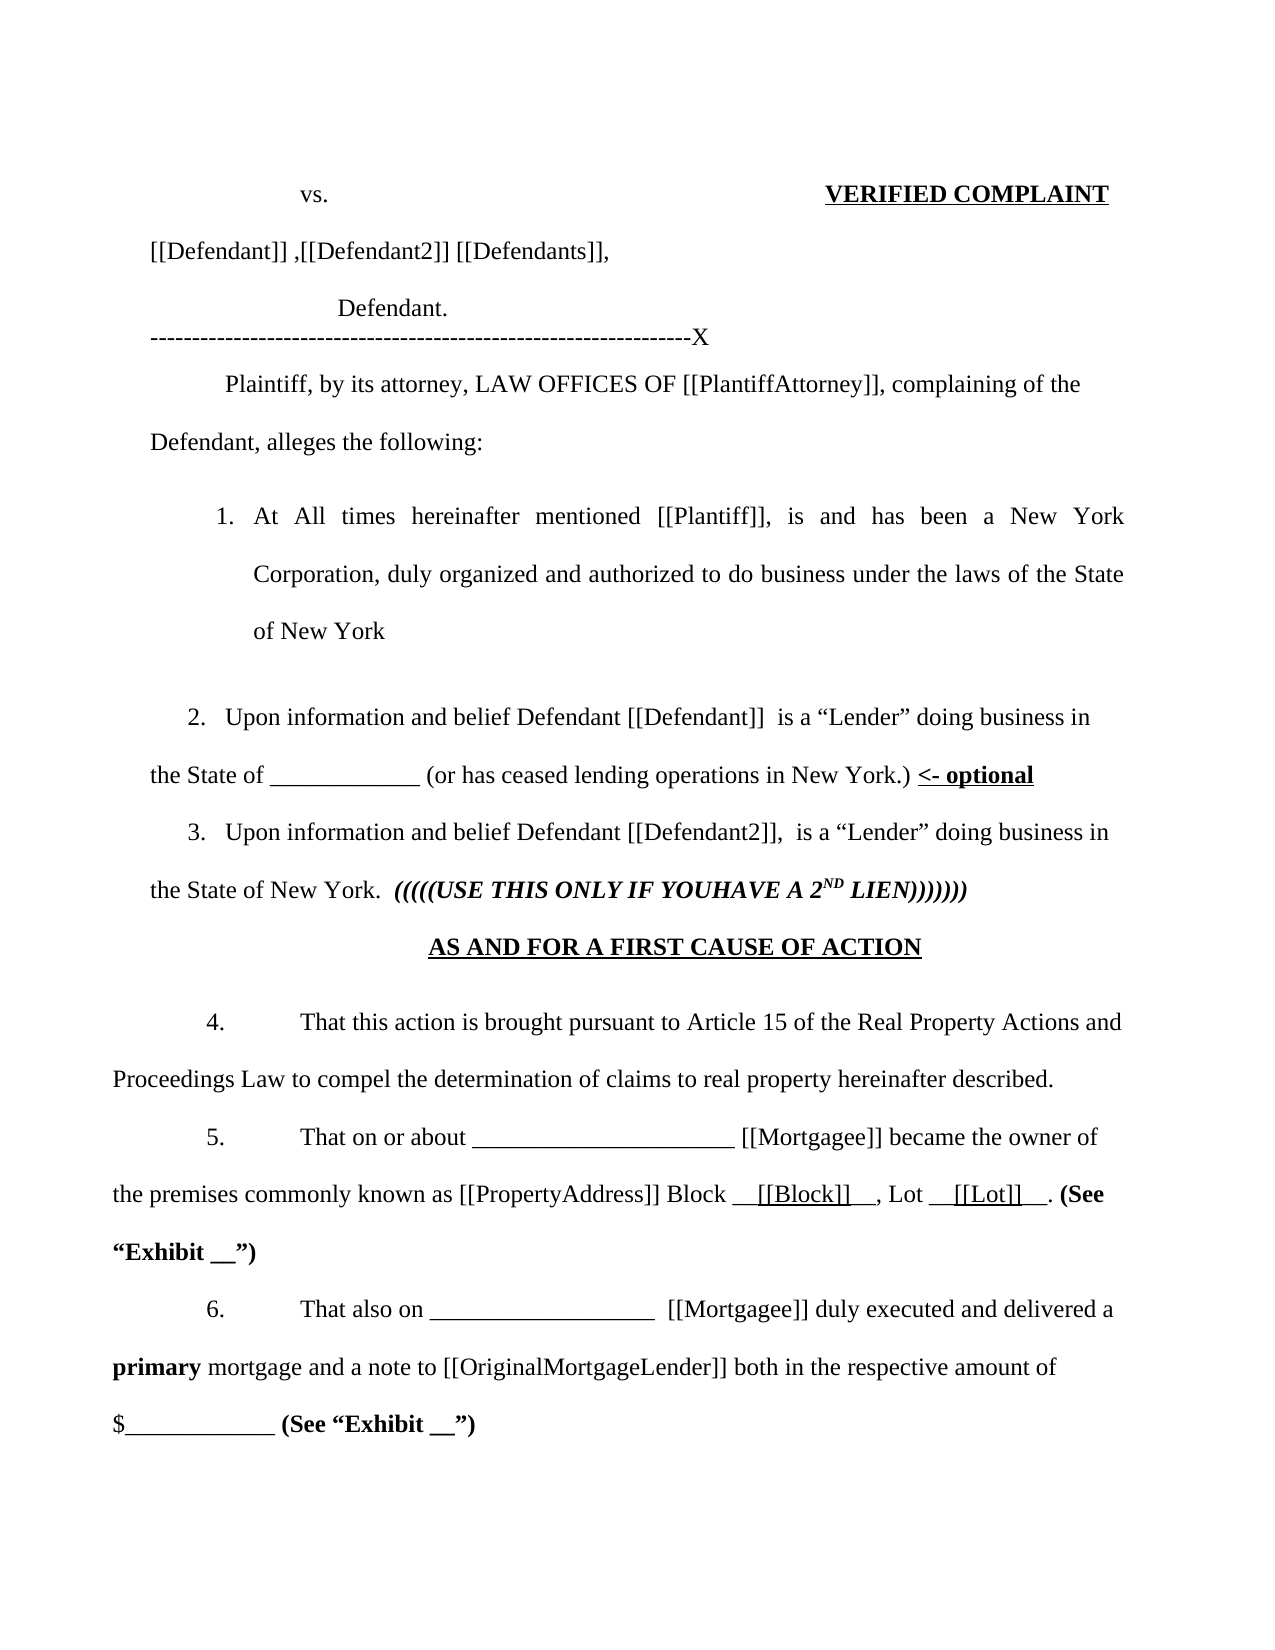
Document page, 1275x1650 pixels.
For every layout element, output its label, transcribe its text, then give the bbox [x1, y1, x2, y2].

list That this action is brought pursuant to Article 15 of the Real Property Actions and Proceedings Law to compel the determination of claims to real property hereinafter described. [112, 1007, 1125, 1093]
text [[Defendant]] ,[[Defendant2]] [[Defendants]], [150, 236, 1121, 265]
list Upon information and belief Defendant [[Defendant]] is a “Lender” doing business in the State of ____________ (or has ceased lending operations in New York.) <- optional [150, 702, 1125, 789]
text vs. VERIFIED COMPLAINT [300, 179, 1140, 207]
text -----------------------------------------------------------------X [150, 322, 1125, 351]
text AS AND FOR A FIRST CAUSE OF ACTION [225, 932, 1125, 961]
list That on or about _____________________ [[Mortgagee]] became the owner of the premises commonly known as [[PropertyAddress]] Block __[[Block]]__, Lot __[[Lot]]__. (See “Exhibit __”) [112, 1122, 1125, 1265]
text Defendant. [337, 293, 1121, 322]
list At All times hereinafter mentioned [[Plantiff]], is and has been a New York Corporation, duly organized and authorized to do business under the laws of the State of New York [216, 501, 1125, 645]
list That also on __________________ [[Mortgagee]] duly executed and delivered a primary mortgage and a note to [[OriginalMortgageLender]] both in the respective amount of $____________ (See “Exhibit __”) [112, 1294, 1125, 1438]
text Plaintiff, by its attorney, LAW OFFICES OF [[PlantiffAttorney]], complaining of the Defendant, alleges the following: [150, 369, 1125, 456]
list Upon information and belief Defendant [[Defendant2]], is a “Lender” doing business in the State of New York. (((((USE THIS ONLY IF YOUHAVE A 2ND LIEN))))))) [150, 817, 1125, 904]
